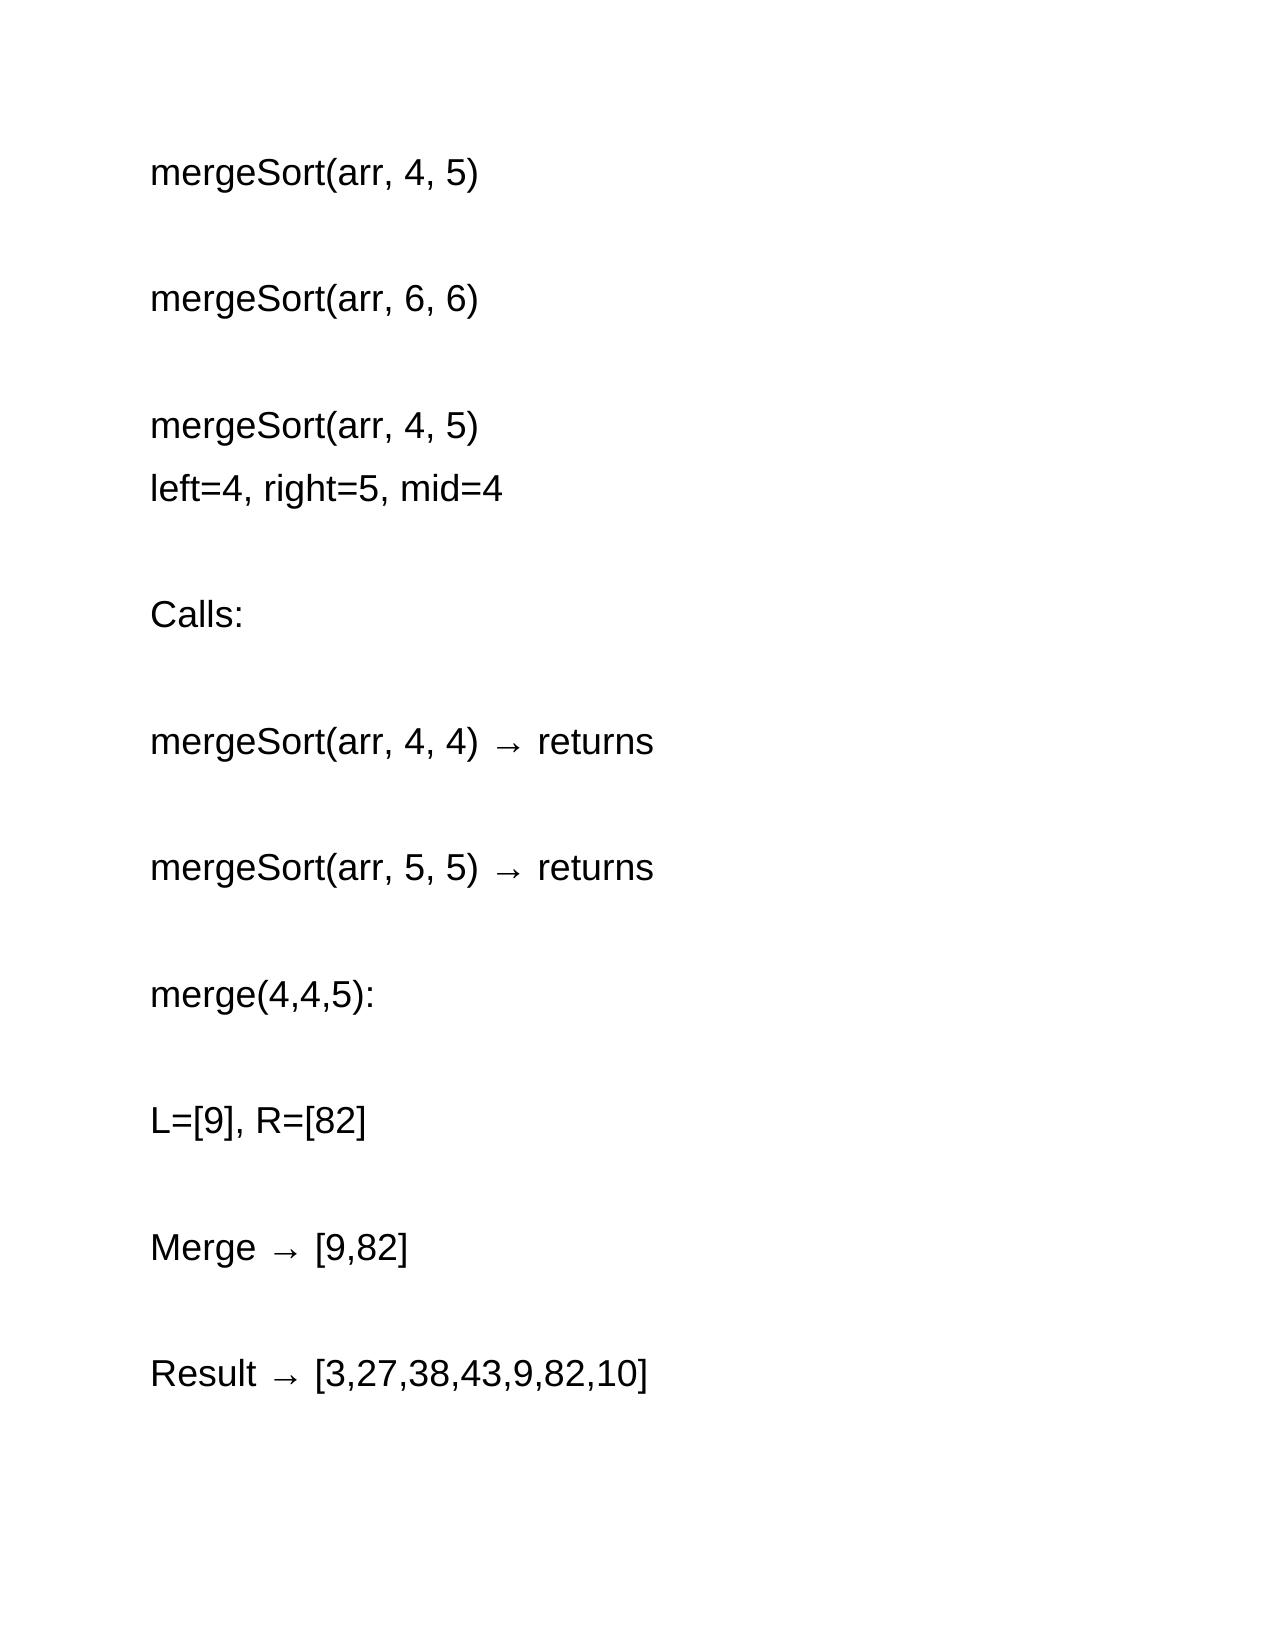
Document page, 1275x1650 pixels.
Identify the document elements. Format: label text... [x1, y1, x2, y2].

text mergeSort(arr, 6, 6) [150, 276, 1125, 319]
text Calls: [150, 593, 1125, 636]
text mergeSort(arr, 4, 5) [150, 150, 1125, 193]
text Result → [3,27,38,43,9,82,10] [150, 1351, 1125, 1394]
text merge(4,4,5): [150, 972, 1125, 1015]
text mergeSort(arr, 5, 5) → returns [150, 846, 1125, 889]
text mergeSort(arr, 4, 4) → returns [150, 719, 1125, 762]
text left=4, right=5, mid=4 [150, 466, 1125, 509]
text L=[9], R=[82] [150, 1098, 1125, 1142]
text mergeSort(arr, 4, 5) [150, 403, 1125, 446]
text Merge → [9,82] [150, 1225, 1125, 1268]
